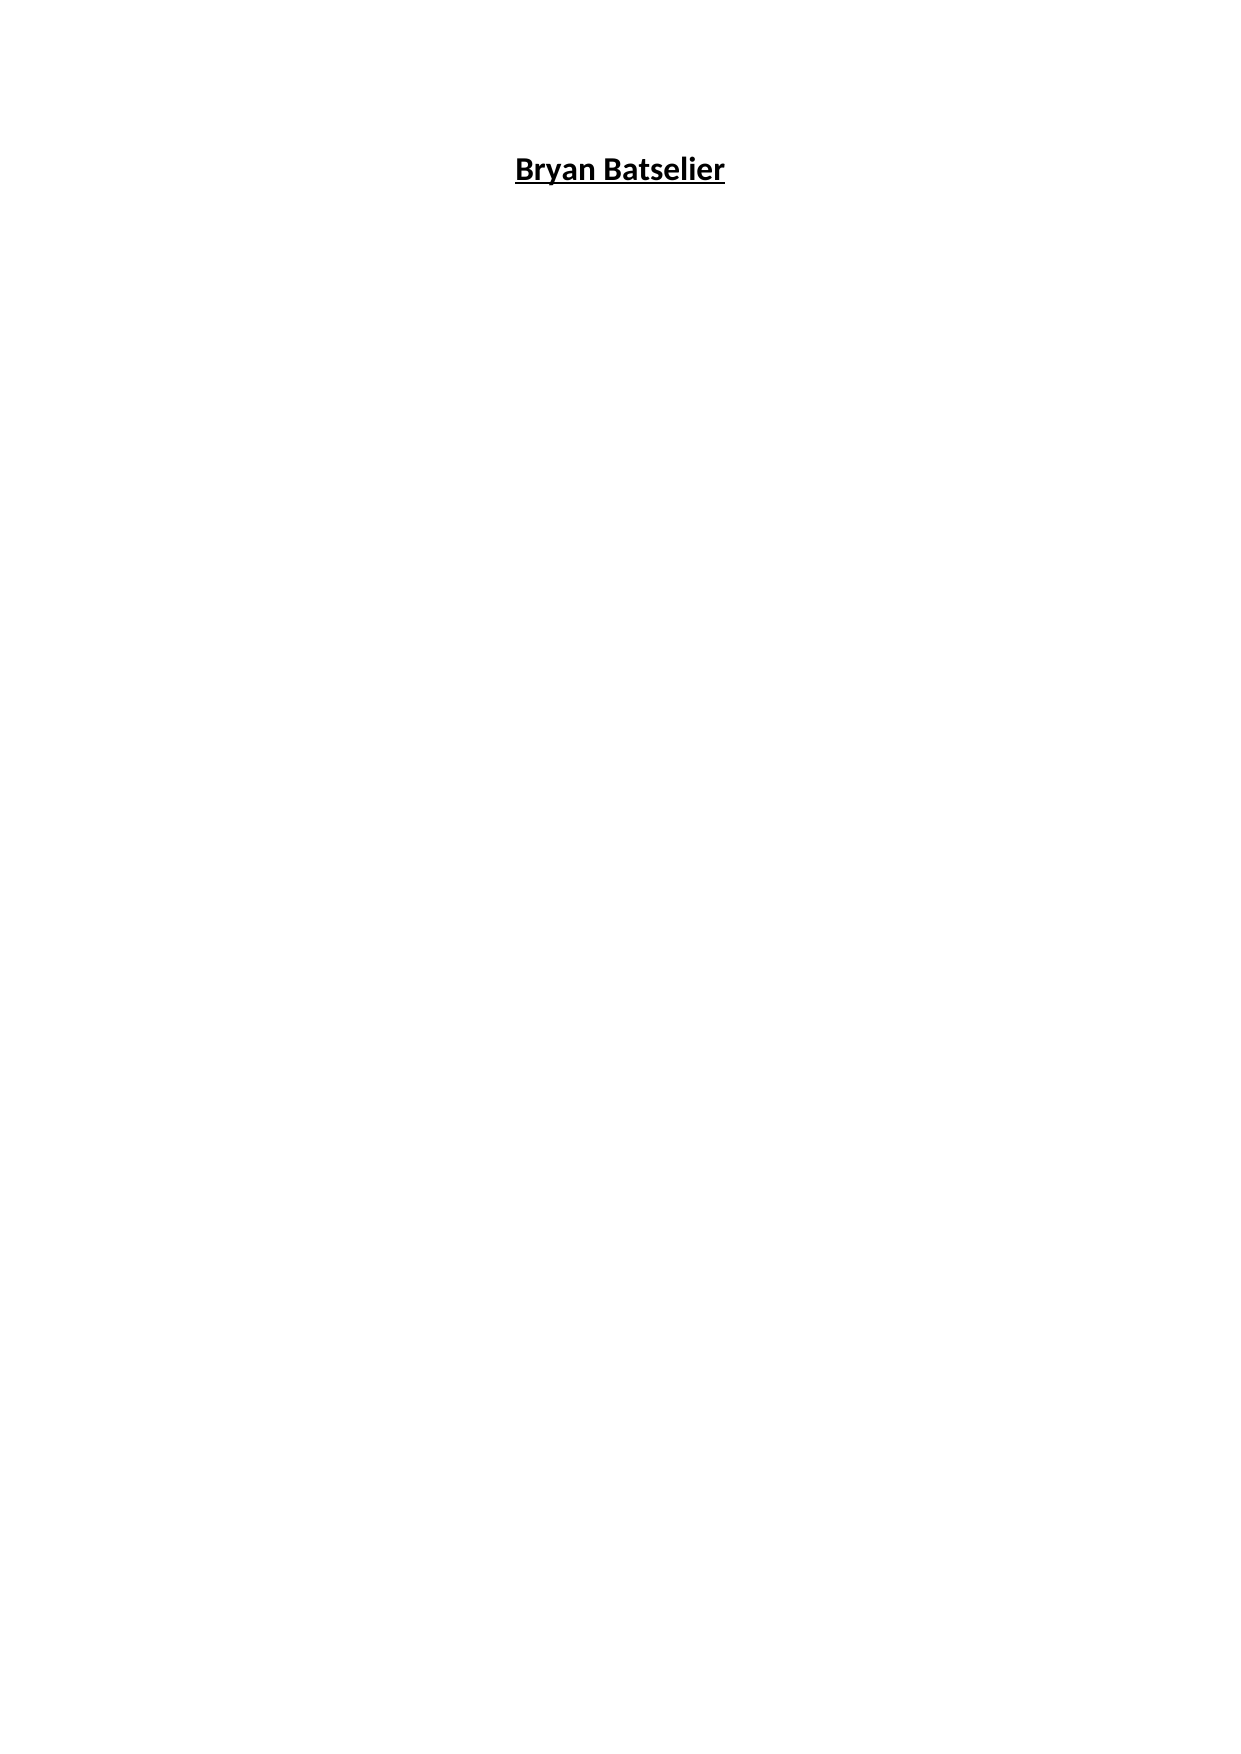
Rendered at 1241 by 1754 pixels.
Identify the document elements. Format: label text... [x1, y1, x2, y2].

text Bryan Batselier [148, 148, 1093, 188]
